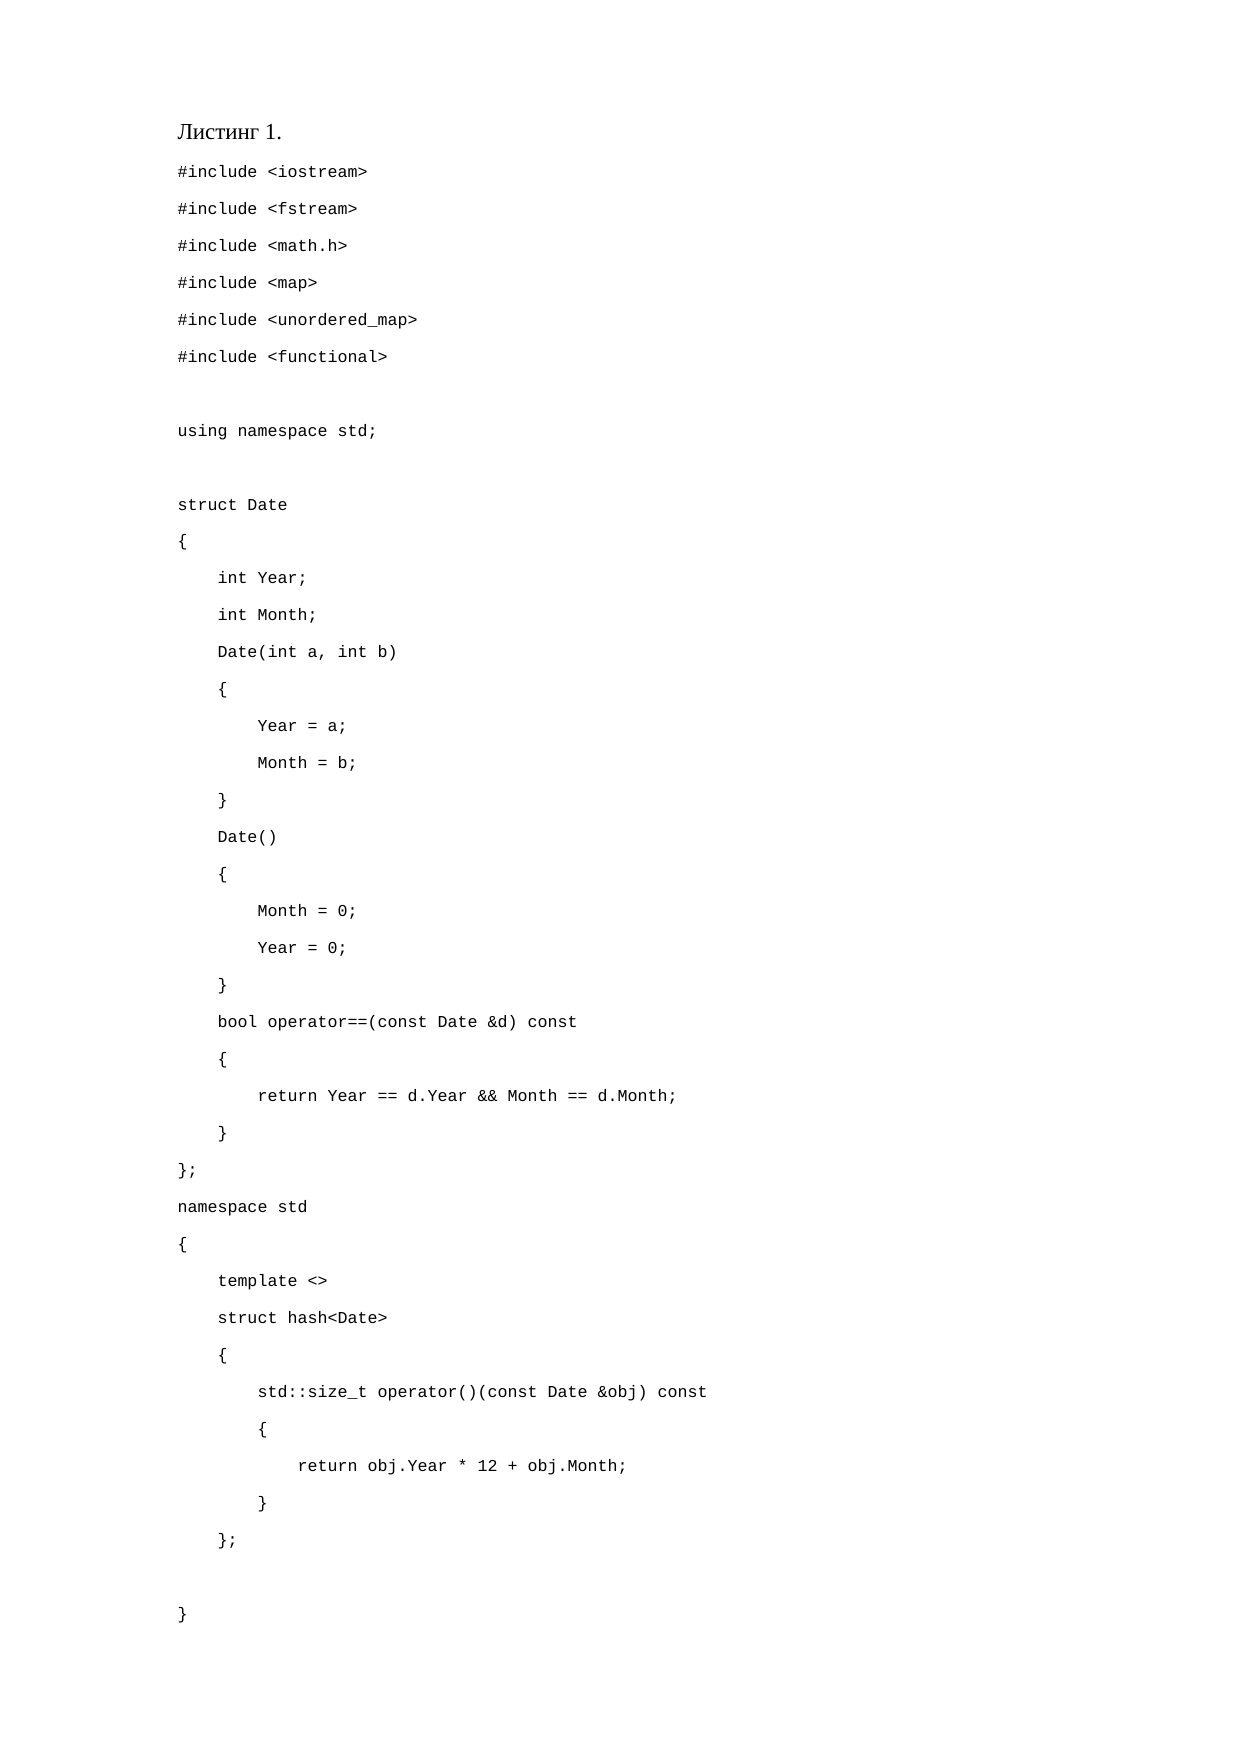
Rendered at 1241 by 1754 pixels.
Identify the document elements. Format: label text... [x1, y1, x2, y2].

text #include <unordered_map> [177, 311, 1122, 330]
text } [177, 792, 1122, 811]
text #include <math.h> [177, 237, 1122, 256]
text #include <functional> [177, 348, 1122, 367]
text } [177, 1605, 1122, 1624]
text } [177, 1125, 1122, 1143]
text namespace std [177, 1199, 1122, 1217]
text struct Date [177, 496, 1122, 515]
text Date() [177, 829, 1122, 848]
text { [177, 866, 1122, 885]
text }; [177, 1531, 1122, 1550]
text { [177, 1347, 1122, 1365]
text }; [177, 1162, 1122, 1181]
text #include <fstream> [177, 200, 1122, 219]
text { [177, 1236, 1122, 1254]
text struct hash<Date> [177, 1309, 1122, 1328]
text int Year; [177, 570, 1122, 589]
text using namespace std; [177, 422, 1122, 441]
text Date(int a, int b) [177, 644, 1122, 663]
text Year = a; [177, 718, 1122, 737]
text #include <map> [177, 274, 1122, 293]
text { [177, 1421, 1122, 1439]
text return Year == d.Year && Month == d.Month; [177, 1088, 1122, 1107]
text return obj.Year * 12 + obj.Month; [177, 1457, 1122, 1476]
text std::size_t operator()(const Date &obj) const [177, 1383, 1122, 1402]
text Листинг 1. [177, 118, 1122, 144]
text Month = 0; [177, 903, 1122, 922]
text } [177, 1494, 1122, 1513]
text template <> [177, 1273, 1122, 1291]
text bool operator==(const Date &d) const [177, 1014, 1122, 1033]
text } [177, 977, 1122, 996]
text Year = 0; [177, 940, 1122, 959]
text Month = b; [177, 755, 1122, 774]
text #include <iostream> [177, 163, 1122, 182]
text { [177, 681, 1122, 700]
text int Month; [177, 607, 1122, 626]
text { [177, 533, 1122, 552]
text { [177, 1051, 1122, 1069]
